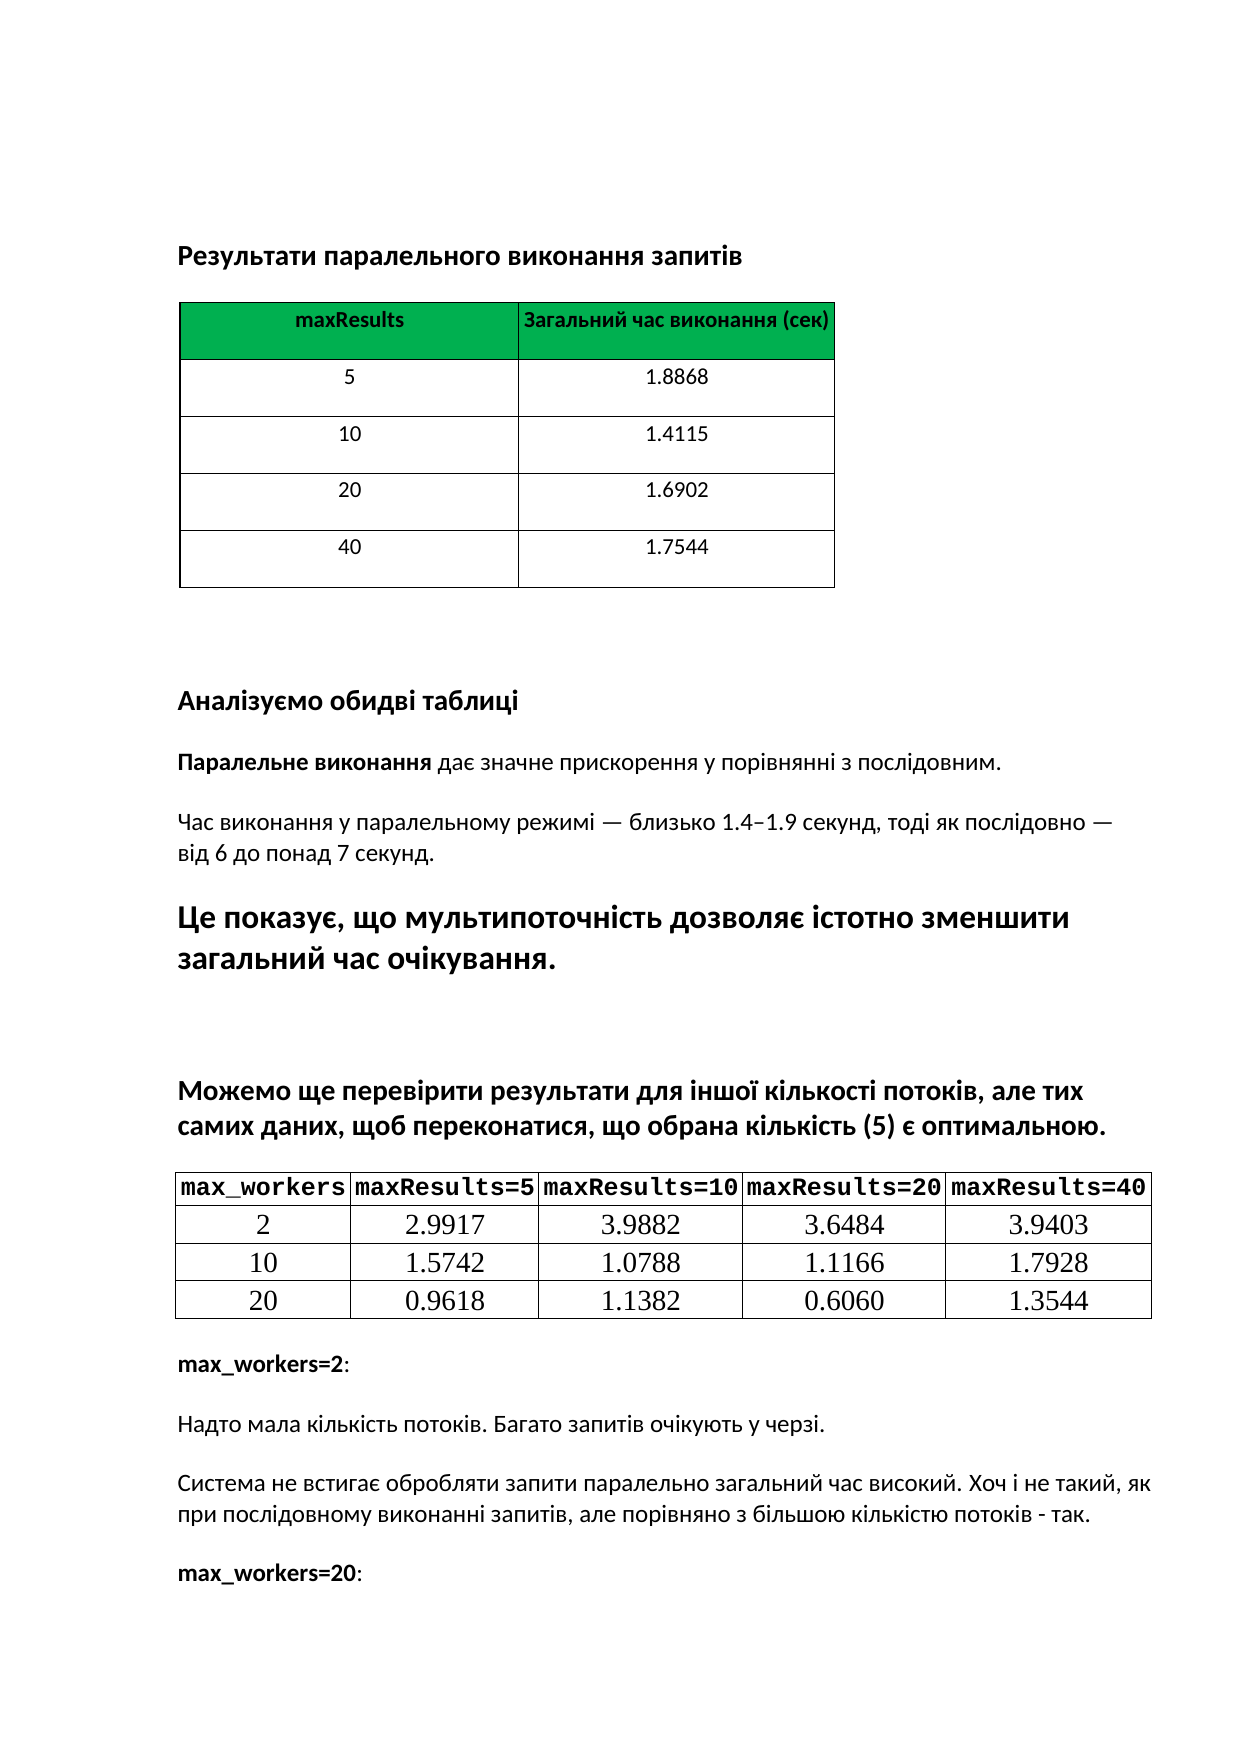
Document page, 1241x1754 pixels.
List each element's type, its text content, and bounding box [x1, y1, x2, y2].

table_cell 2.9917 [351, 1206, 538, 1242]
table_header maxResults=40 [946, 1173, 1151, 1205]
table_cell 10 [176, 1244, 350, 1280]
table_cell 3.6484 [743, 1206, 945, 1242]
table_header maxResults=10 [539, 1173, 742, 1205]
text Надто мала кількість потоків. Багато запитів очікують у черзі. [177, 1408, 1152, 1438]
table_cell 40 [181, 531, 518, 587]
table_cell 20 [176, 1281, 350, 1318]
table_cell 3.9403 [946, 1206, 1151, 1242]
text Система не встигає обробляти запити паралельно загальний час високий. Хоч і не такий, як при послідовному виконанні запитів, але порівняно з більшою кількістю потоків - так. [177, 1467, 1152, 1528]
table_cell 1.7928 [946, 1244, 1151, 1280]
table_cell 0.9618 [351, 1281, 538, 1318]
table_cell 20 [181, 474, 518, 530]
table_cell 2 [176, 1206, 350, 1242]
table_header maxResults=20 [743, 1173, 945, 1205]
table_cell 3.9882 [539, 1206, 742, 1242]
table_cell 1.5742 [351, 1244, 538, 1280]
text Паралельне виконання дає значне прискорення у порівнянні з послідовним. [177, 746, 1152, 777]
text Результати паралельного виконання запитів [177, 237, 1152, 273]
table_cell 1.6902 [519, 474, 834, 530]
text Час виконання у паралельному режимі — близько 1.4–1.9 секунд, тоді як послідовно — від 6 до понад 7 секунд. [177, 806, 1152, 867]
text Це показує, що мультипоточність дозволяє істотно зменшити загальний час очікування. [177, 896, 1152, 978]
text Можемо ще перевірити результати для іншої кількості потоків, але тих самих даних, щоб переконатися, що обрана кількість (5) є оптимальною. [177, 1072, 1152, 1143]
table_cell 1.8868 [519, 360, 834, 416]
table_cell 1.1166 [743, 1244, 945, 1280]
text max_workers=2: [177, 1348, 1152, 1378]
table_header maxResults=5 [351, 1173, 538, 1205]
table_header Загальний час виконання (сек) [519, 303, 834, 359]
table_cell 0.6060 [743, 1281, 945, 1318]
table_cell 1.1382 [539, 1281, 742, 1318]
table_cell 1.0788 [539, 1244, 742, 1280]
table_cell 1.4115 [519, 417, 834, 473]
table_cell 1.3544 [946, 1281, 1151, 1318]
table_cell 10 [181, 417, 518, 473]
text Аналізуємо обидві таблиці [177, 682, 1152, 717]
table_header max_workers [176, 1173, 350, 1205]
table_header maxResults [181, 303, 518, 359]
table_cell 1.7544 [519, 531, 834, 587]
text max_workers=20: [177, 1558, 1152, 1588]
table_cell 5 [181, 360, 518, 416]
